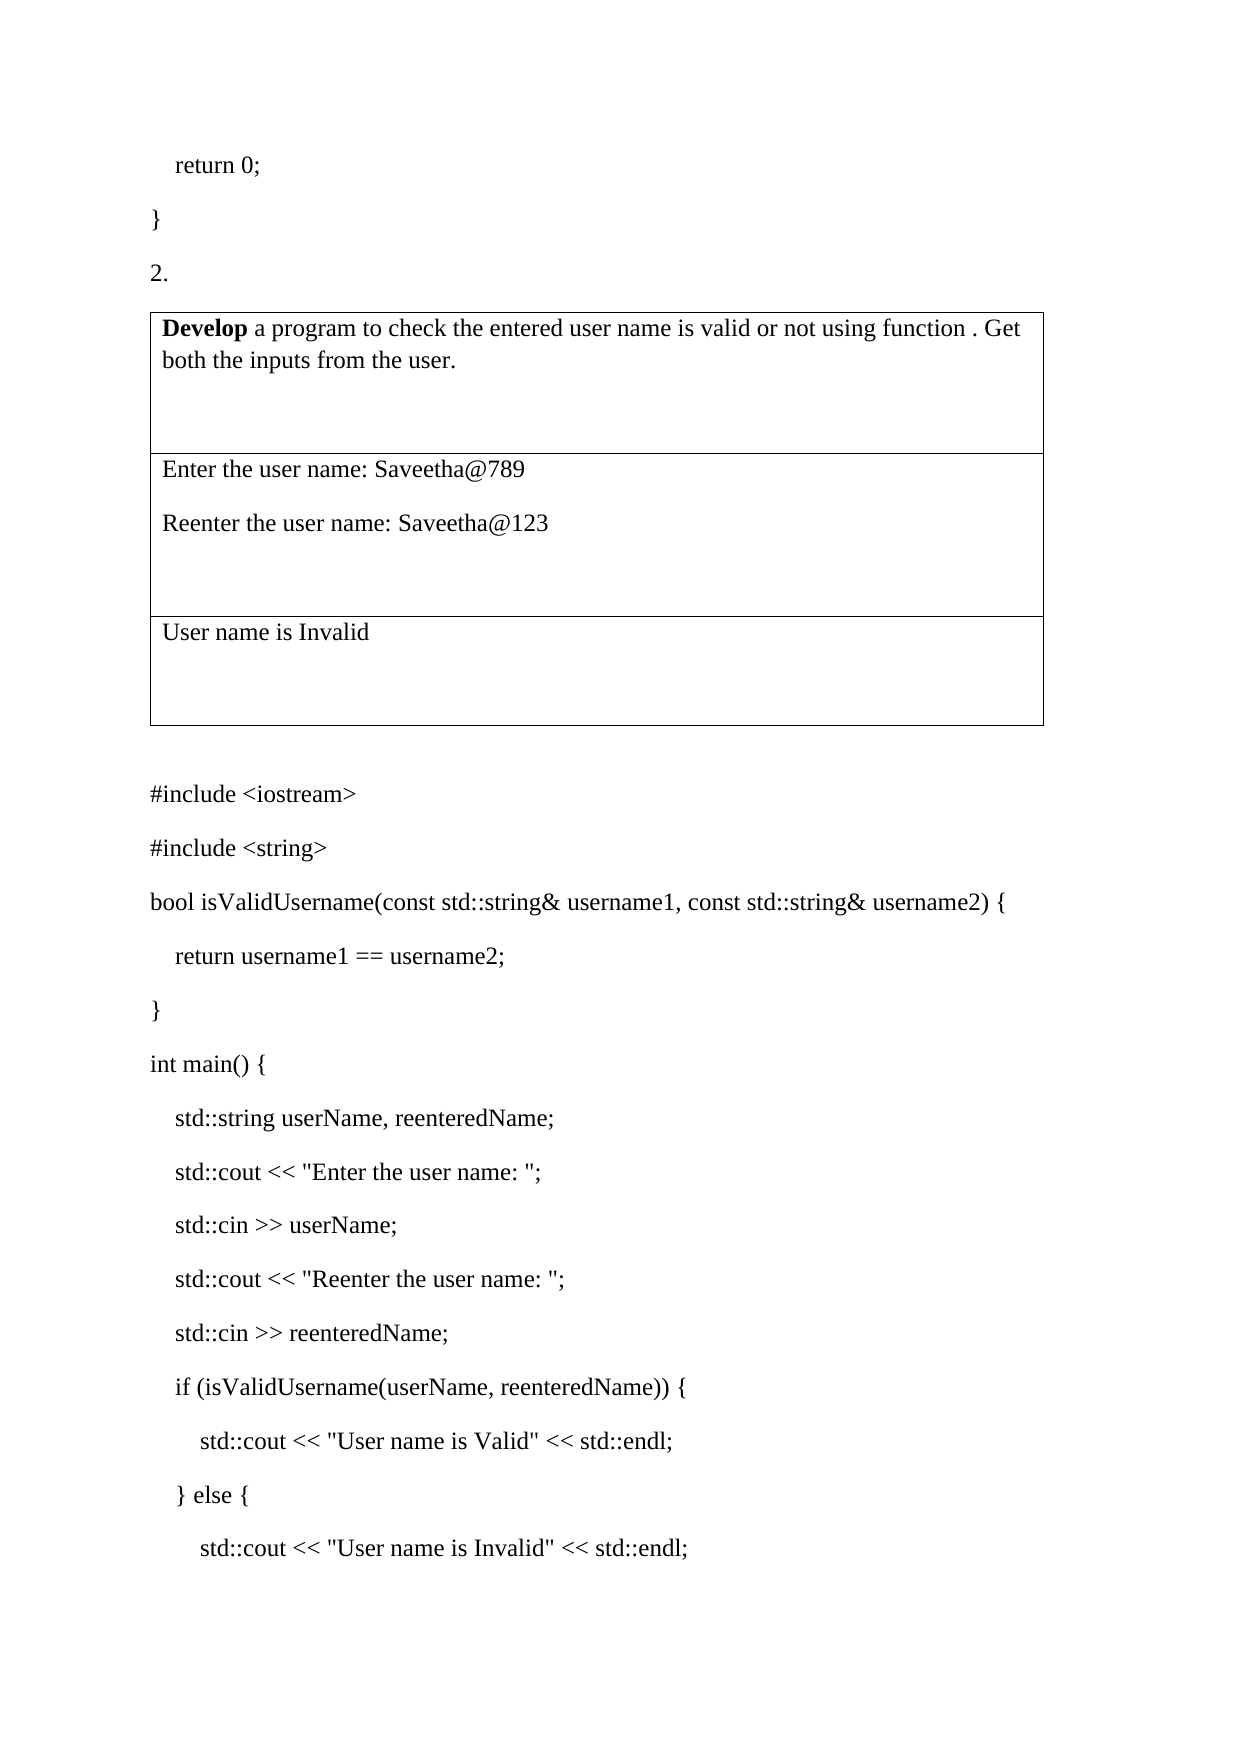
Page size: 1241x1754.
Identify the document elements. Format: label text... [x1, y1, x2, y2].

text } [150, 204, 1090, 233]
text std::cout << "User name is Invalid" << std::endl; [150, 1533, 1090, 1562]
text 2. [150, 258, 1090, 286]
table_header Develop a program to check the entered user name is valid or not using function . Get both the inputs from the user. [151, 313, 1043, 453]
text #include <string> [150, 833, 1090, 862]
text std::cin >> userName; [150, 1210, 1090, 1239]
table_cell User name is Invalid [151, 617, 1043, 725]
text return 0; [150, 150, 1090, 179]
text bool isValidUsername(const std::string& username1, const std::string& username2) { [150, 887, 1090, 916]
text } else { [150, 1480, 1090, 1508]
text std::cout << "Enter the user name: "; [150, 1157, 1090, 1185]
text #include <iostream> [150, 779, 1090, 808]
text } [150, 995, 1090, 1024]
text std::cin >> reenteredName; [150, 1318, 1090, 1347]
text int main() { [150, 1049, 1090, 1078]
text return username1 == username2; [150, 941, 1090, 970]
text std::cout << "User name is Valid" << std::endl; [150, 1426, 1090, 1454]
text std::string userName, reenteredName; [150, 1103, 1090, 1131]
text std::cout << "Reenter the user name: "; [150, 1264, 1090, 1293]
table_cell Enter the user name: Saveetha@789 Reenter the user name: Saveetha@123 [151, 454, 1043, 616]
text if (isValidUsername(userName, reenteredName)) { [150, 1372, 1090, 1401]
